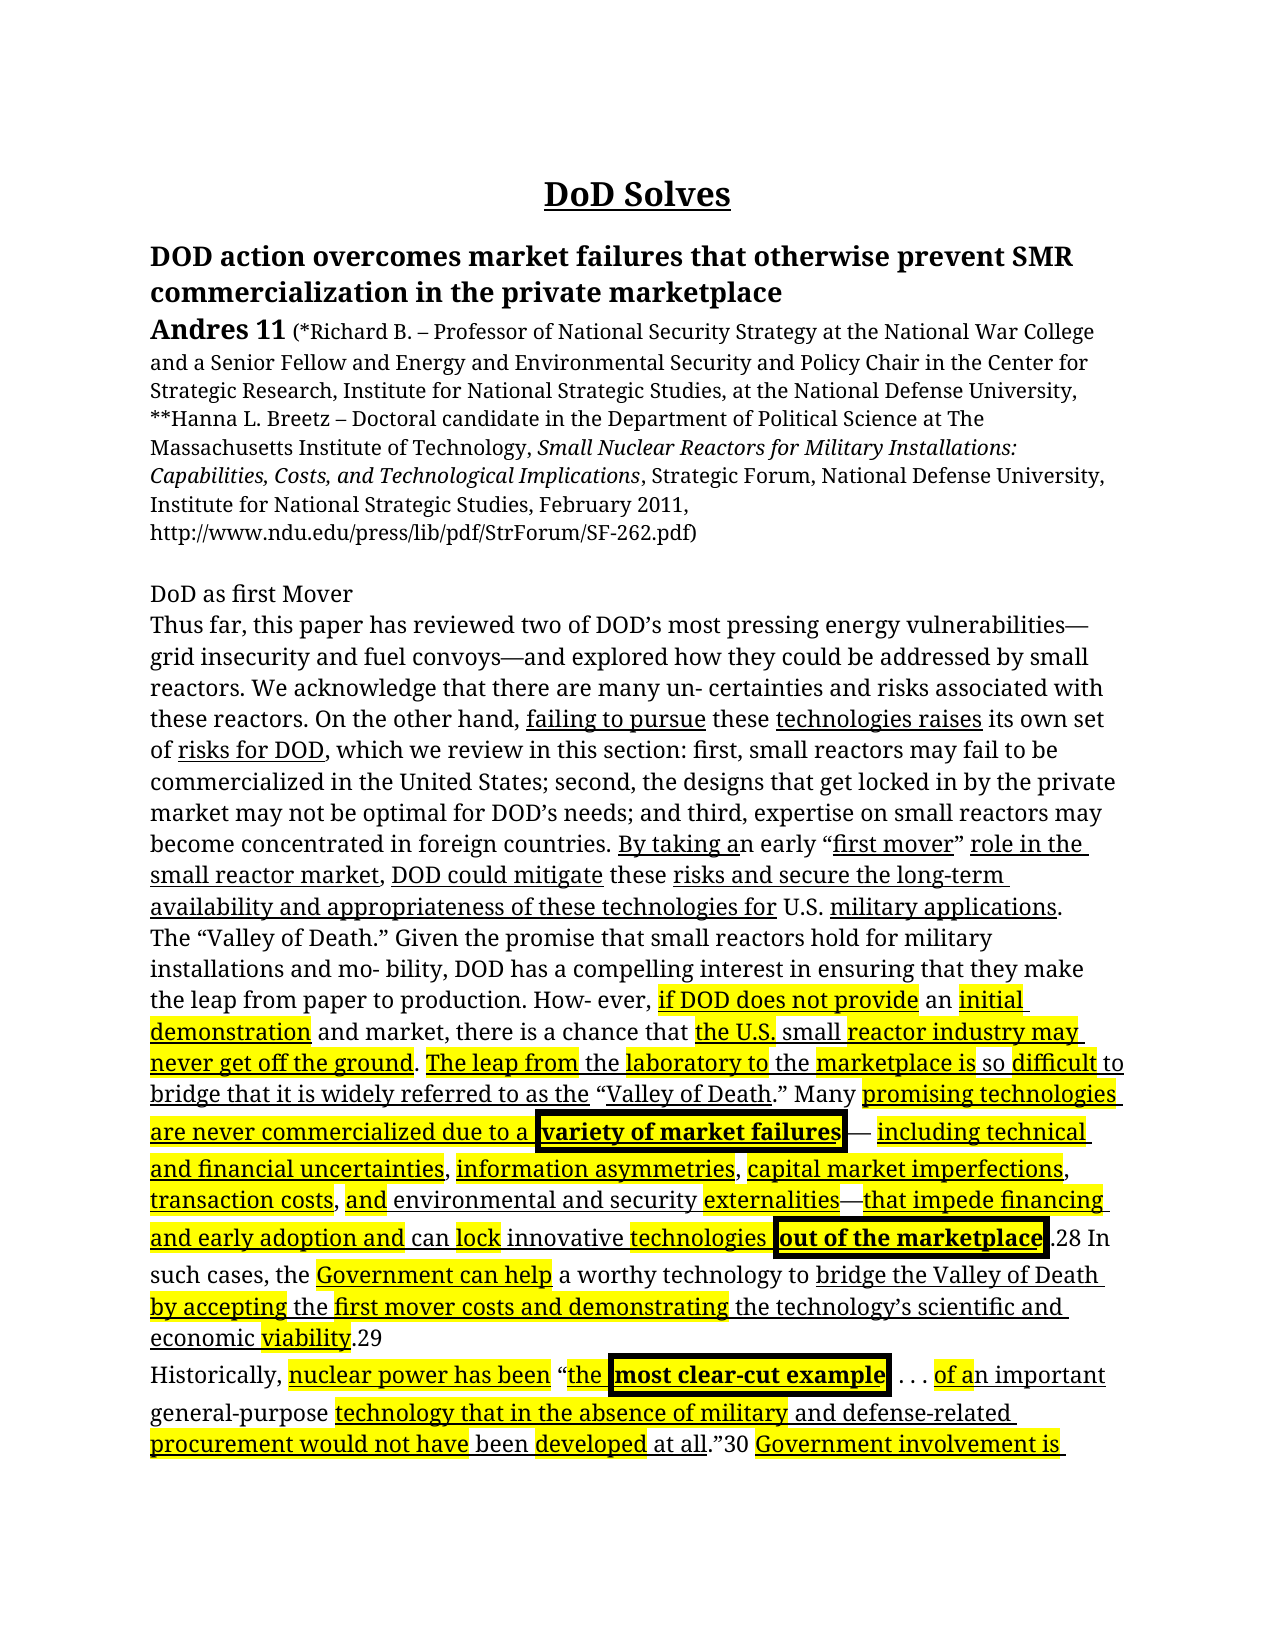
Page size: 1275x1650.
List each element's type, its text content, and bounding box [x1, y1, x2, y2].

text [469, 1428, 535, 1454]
subtitle DOD action overcomes market failures that otherwise prevent SMR commercialization in the private marketplace [150, 237, 1125, 311]
text DoD as first Mover [150, 578, 1125, 609]
text Thus far, this paper has reviewed two of DOD’s most pressing energy vulnerabilities—grid insecurity and fuel convoys—and explored how they could be addressed by small reactors. We acknowledge that there are many un- certainties and risks associated with these reactors. On the other hand, failing to pursue these technologies raises its own set of risks for DOD, which we review in this section: first, small reactors may fail to be commercialized in the United States; second, the designs that get locked in by the private market may not be optimal for DOD’s needs; and third, expertise on small reactors may become concentrated in foreign countries. By taking an early “first mover” role in the small reactor market, DOD could mitigate these risks and secure the long-term availability and appropriateness of these technologies for U.S. military applications. [150, 609, 1125, 922]
subtitle DoD Solves [150, 171, 1125, 216]
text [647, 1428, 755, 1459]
text Andres 11 (*Richard B. – Professor of National Security Strategy at the National War College and a Senior Fellow and Energy and Environmental Security and Policy Chair in the Center for Strategic Research, Institute for National Strategic Studies, at the National Defense University, **Hanna L. Breetz – Doctoral candidate in the Department of Political Science at The Massachusetts Institute of Technology, Small Nuclear Reactors for Military Installations: Capabilities, Costs, and Technological Implications, Strategic Forum, National Defense University, Institute for National Strategic Studies, February 2011, http://www.ndu.edu/press/lib/pdf/StrForum/SF-262.pdf) [150, 311, 1125, 547]
text The “Valley of Death.” Given the promise that small reactors hold for military installations and mo- bility, DOD has a compelling interest in ensuring that they make the leap from paper to production. How- ever, if DOD does not provide an initial demonstration and market, there is a chance that the U.S. small reactor industry may never get off the ground. The leap from the laboratory to the marketplace is so difficult to bridge that it is widely referred to as the “Valley of Death.” Many promising technologies are never commercialized due to a variety of market failures— including technical and financial uncertainties, information asymmetries, capital market imperfections, transaction costs, and environmental and security externalities—that impede financing and early adoption and can lock innovative technologies out of the marketplace.28 In such cases, the Government can help a worthy technology to bridge the Valley of Death by accepting the first mover costs and demonstrating the technology’s scientific and economic viability.29 [150, 922, 1125, 1353]
